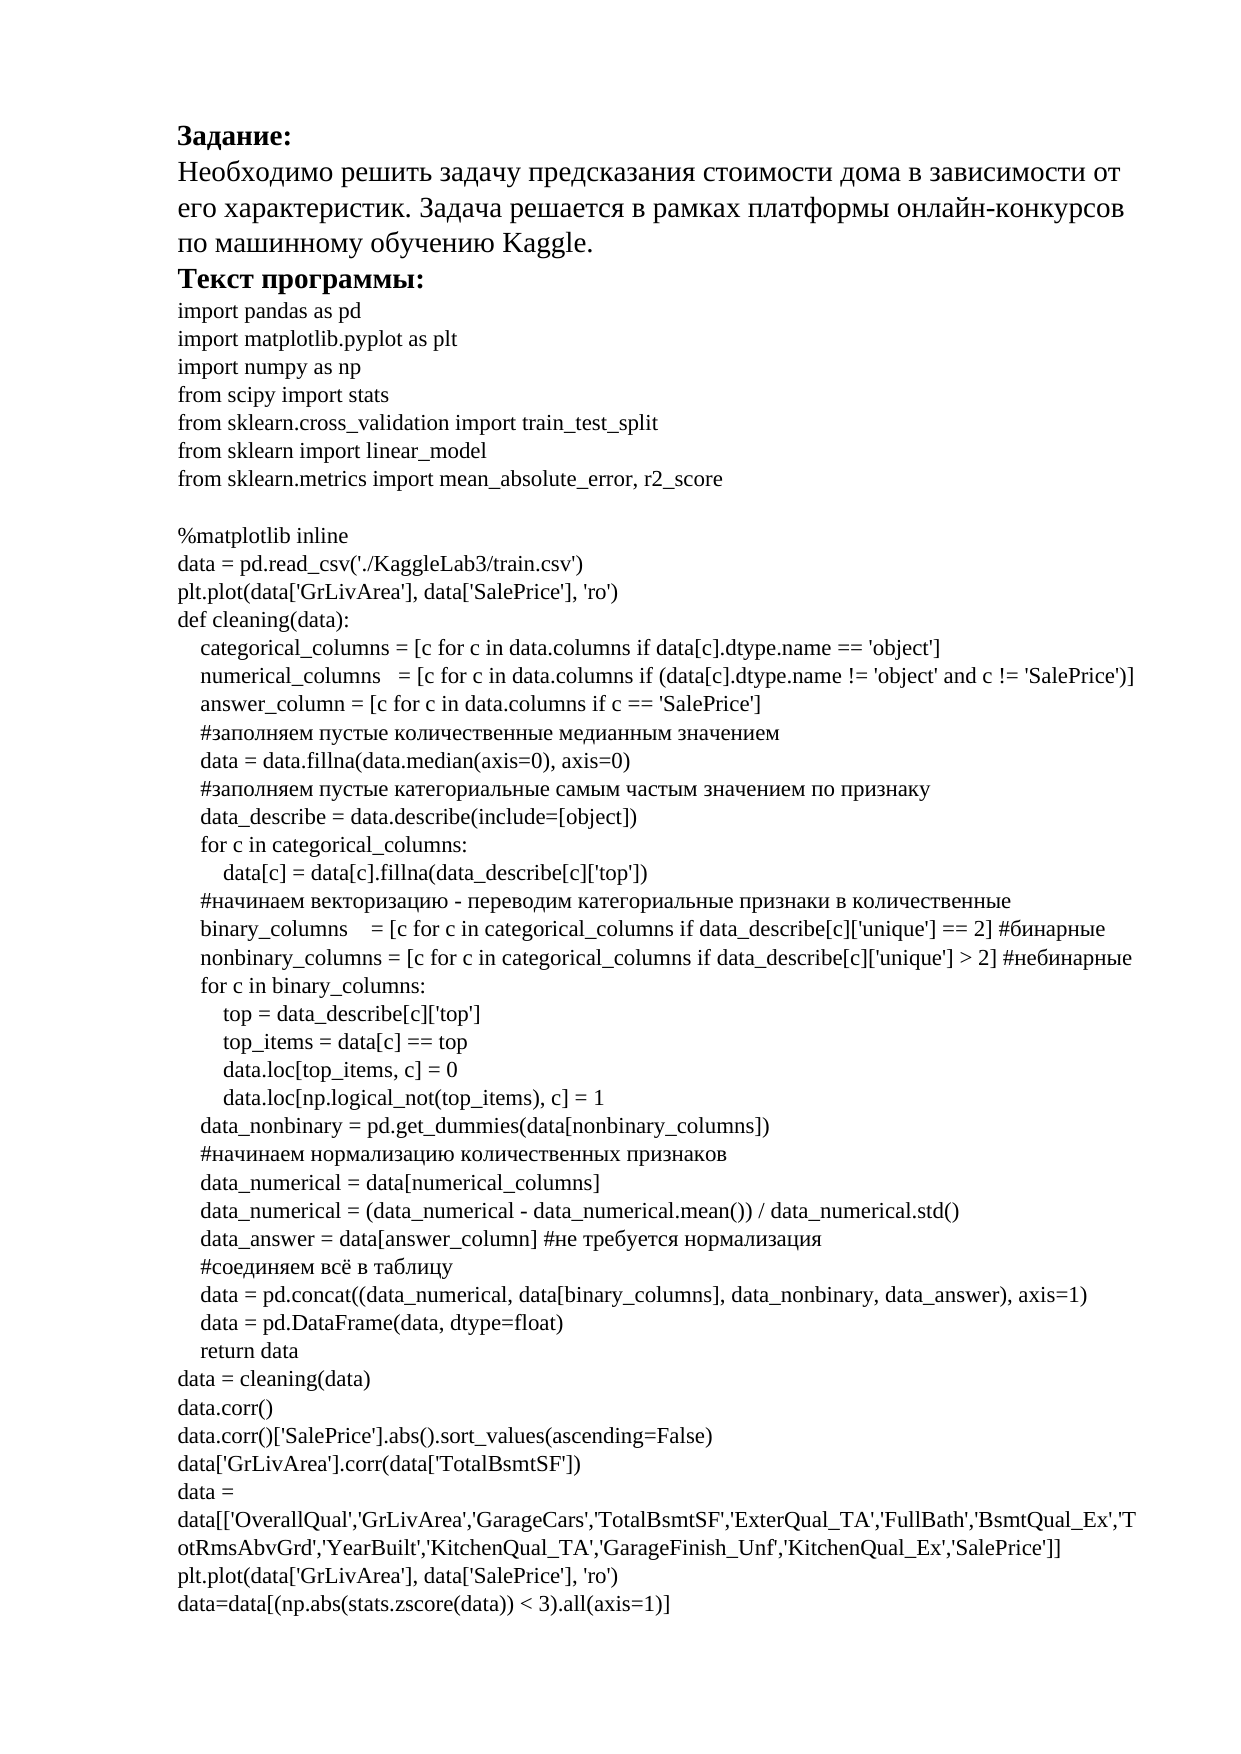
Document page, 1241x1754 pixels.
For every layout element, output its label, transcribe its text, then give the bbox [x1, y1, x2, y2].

text for c in categorical_columns: [177, 831, 1141, 857]
text #соединяем всё в таблицу [177, 1253, 1141, 1279]
text binary_columns = [c for c in categorical_columns if data_describe[c]['unique'] == 2] #бинарные [177, 916, 1141, 942]
text data = pd.DataFrame(data, dtype=float) [177, 1309, 1141, 1336]
text data = cleaning(data) [177, 1366, 1141, 1392]
text plt.plot(data['GrLivArea'], data['SalePrice'], 'ro') [177, 578, 1141, 604]
text %matplotlib inline [177, 522, 1141, 548]
text data = pd.read_csv('./KaggleLab3/train.csv') [177, 550, 1141, 576]
text #начинаем векторизацию - переводим категориальные признаки в количественные [177, 887, 1141, 914]
text data[c] = data[c].fillna(data_describe[c]['top']) [177, 859, 1141, 886]
text from scipy import stats [177, 381, 1141, 407]
text #начинаем нормализацию количественных признаков [177, 1141, 1141, 1167]
text data_describe = data.describe(include=[object]) [177, 803, 1141, 829]
text numerical_columns = [c for c in data.columns if (data[c].dtype.name != 'object' and c != 'SalePrice')] [177, 662, 1141, 689]
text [177, 1562, 1141, 1588]
text return data [177, 1337, 1141, 1364]
text top_items = data[c] == top [177, 1028, 1141, 1054]
text data_answer = data[answer_column] #не требуется нормализация [177, 1225, 1141, 1251]
text Необходимо решить задачу предсказания стоимости дома в зависимости от его характеристик. Задача решается в рамках платформы онлайн-конкурсов по машинному обучению Kaggle. [177, 154, 1141, 259]
text top = data_describe[c]['top'] [177, 1000, 1141, 1026]
text data.corr() [177, 1394, 1141, 1420]
text data_nonbinary = pd.get_dummies(data[nonbinary_columns]) [177, 1112, 1141, 1139]
text data = data[['OverallQual','GrLivArea','GarageCars','TotalBsmtSF','ExterQual_TA','FullBath','BsmtQual_Ex','TotRmsAbvGrd','YearBuilt','KitchenQual_TA','GarageFinish_Unf','KitchenQual_Ex','SalePrice']] [177, 1478, 1141, 1560]
text data = data.fillna(data.median(axis=0), axis=0) [177, 747, 1141, 773]
text def cleaning(data): [177, 606, 1141, 632]
text #заполняем пустые количественные медианным значением [177, 719, 1141, 745]
text from sklearn.cross_validation import train_test_split [177, 409, 1141, 436]
text data.loc[np.logical_not(top_items), c] = 1 [177, 1084, 1141, 1111]
text data['GrLivArea'].corr(data['TotalBsmtSF']) [177, 1450, 1141, 1476]
text data.loc[top_items, c] = 0 [177, 1056, 1141, 1082]
text for c in binary_columns: [177, 972, 1141, 998]
text categorical_columns = [c for c in data.columns if data[c].dtype.name == 'object'] [177, 634, 1141, 661]
text Текст программы: [177, 261, 1141, 294]
text from sklearn import linear_model [177, 437, 1141, 464]
text from sklearn.metrics import mean_absolute_error, r2_score [177, 466, 1141, 492]
text import pandas as pd [177, 297, 1141, 323]
text nonbinary_columns = [c for c in categorical_columns if data_describe[c]['unique'] > 2] #небинарные [177, 944, 1141, 970]
text import matplotlib.pyplot as plt [177, 325, 1141, 351]
text data_numerical = (data_numerical - data_numerical.mean()) / data_numerical.std() [177, 1197, 1141, 1223]
text data.corr()['SalePrice'].abs().sort_values(ascending=False) [177, 1422, 1141, 1448]
text import numpy as np [177, 353, 1141, 379]
text #заполняем пустые категориальные самым частым значением по признаку [177, 775, 1141, 801]
text data=data[(np.abs(stats.zscore(data)) < 3).all(axis=1)] [177, 1590, 1141, 1616]
text Задание: [177, 118, 1152, 152]
text answer_column = [c for c in data.columns if c == 'SalePrice'] [177, 691, 1141, 717]
text data = pd.concat((data_numerical, data[binary_columns], data_nonbinary, data_answer), axis=1) [177, 1281, 1141, 1307]
text data_numerical = data[numerical_columns] [177, 1169, 1141, 1195]
